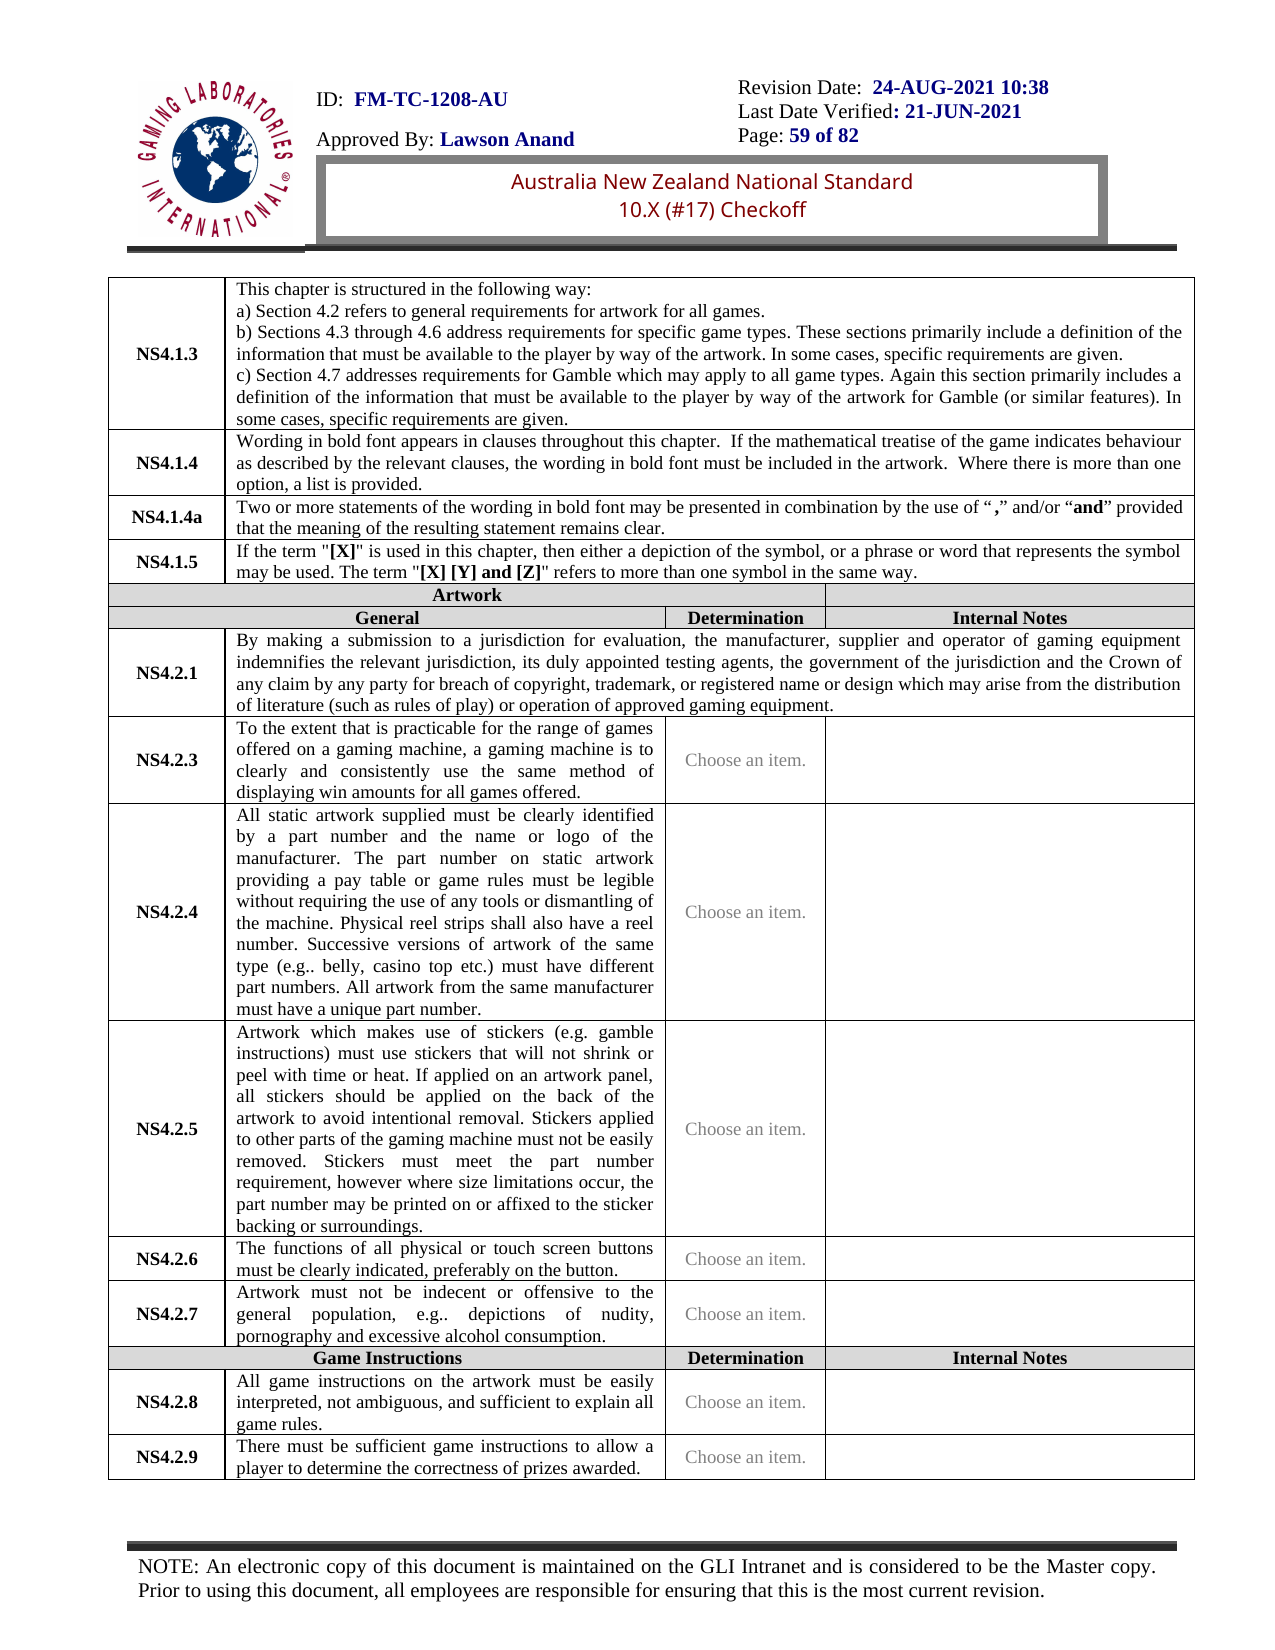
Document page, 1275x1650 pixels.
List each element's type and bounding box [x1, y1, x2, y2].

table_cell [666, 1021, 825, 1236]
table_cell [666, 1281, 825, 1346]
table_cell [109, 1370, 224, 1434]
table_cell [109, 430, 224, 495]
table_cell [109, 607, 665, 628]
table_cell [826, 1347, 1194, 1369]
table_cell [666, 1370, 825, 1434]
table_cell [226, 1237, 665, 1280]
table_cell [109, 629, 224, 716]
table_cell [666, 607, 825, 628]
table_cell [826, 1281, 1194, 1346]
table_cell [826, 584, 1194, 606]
picture [137, 81, 293, 237]
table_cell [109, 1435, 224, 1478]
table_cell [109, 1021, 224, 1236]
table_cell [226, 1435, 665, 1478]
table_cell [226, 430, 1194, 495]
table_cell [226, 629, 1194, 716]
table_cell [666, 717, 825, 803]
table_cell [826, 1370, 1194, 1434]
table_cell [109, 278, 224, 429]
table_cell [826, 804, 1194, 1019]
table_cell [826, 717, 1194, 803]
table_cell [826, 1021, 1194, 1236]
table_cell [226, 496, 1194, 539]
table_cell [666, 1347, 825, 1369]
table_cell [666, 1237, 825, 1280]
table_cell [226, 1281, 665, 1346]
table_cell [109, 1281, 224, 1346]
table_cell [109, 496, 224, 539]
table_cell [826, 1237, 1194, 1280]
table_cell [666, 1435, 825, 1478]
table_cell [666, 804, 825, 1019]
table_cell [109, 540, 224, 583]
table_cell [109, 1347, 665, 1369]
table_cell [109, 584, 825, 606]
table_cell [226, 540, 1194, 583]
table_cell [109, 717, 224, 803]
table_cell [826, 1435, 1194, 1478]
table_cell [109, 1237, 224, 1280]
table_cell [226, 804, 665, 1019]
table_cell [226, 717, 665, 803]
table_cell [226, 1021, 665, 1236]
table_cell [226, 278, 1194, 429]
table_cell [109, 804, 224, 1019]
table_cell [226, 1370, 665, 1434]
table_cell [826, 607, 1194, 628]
